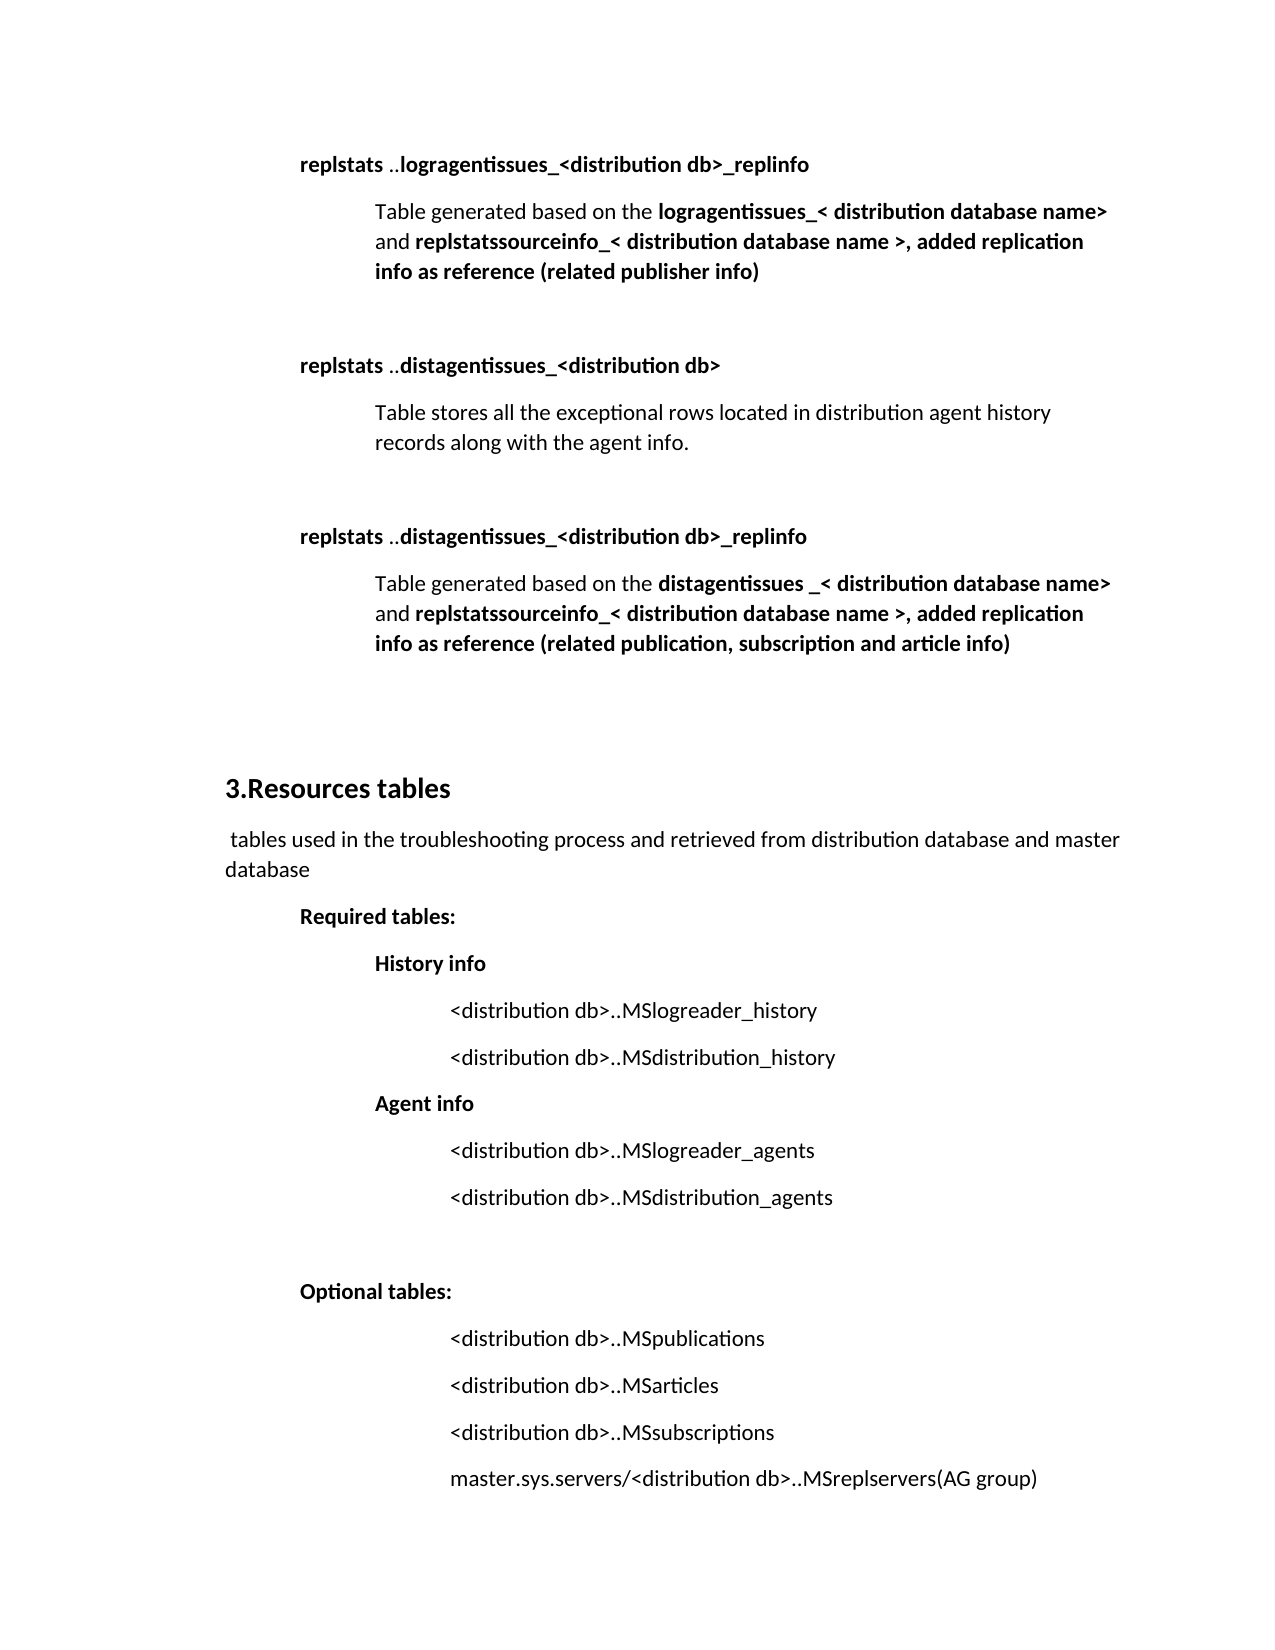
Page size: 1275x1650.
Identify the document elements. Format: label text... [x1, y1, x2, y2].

text Table stores all the exceptional rows located in distribution agent history records along with the agent info. [375, 398, 1125, 456]
text replstats ..logragentissues_<distribution db>_replinfo [150, 150, 1125, 178]
text <distribution db>..MSdistribution_agents [375, 1183, 1125, 1211]
text History info [150, 949, 1125, 977]
text tables used in the troubleshooting process and retrieved from distribution database and master database [225, 825, 1125, 883]
text Agent info [150, 1089, 1125, 1117]
text Optional tables: [150, 1277, 1125, 1305]
text replstats ..distagentissues_<distribution db> [150, 351, 1125, 379]
text 3.Resources tables [150, 770, 1125, 805]
text <distribution db>..MSsubscriptions [150, 1418, 1125, 1446]
text <distribution db>..MSlogreader_agents [150, 1136, 1125, 1164]
text master.sys.servers/<distribution db>..MSreplservers(AG group) [150, 1464, 1125, 1492]
text Table generated based on the distagentissues _< distribution database name> and replstatssourceinfo_< distribution database name >, added replication info as reference (related publication, subscription and article info) [375, 569, 1125, 657]
text <distribution db>..MSlogreader_history [150, 996, 1125, 1024]
text replstats ..distagentissues_<distribution db>_replinfo [150, 522, 1125, 550]
text Table generated based on the logragentissues_< distribution database name> and replstatssourceinfo_< distribution database name >, added replication info as reference (related publisher info) [375, 197, 1125, 285]
text <distribution db>..MSpublications [150, 1324, 1125, 1352]
text <distribution db>..MSdistribution_history [150, 1043, 1125, 1071]
text <distribution db>..MSarticles [150, 1371, 1125, 1399]
text Required tables: [150, 902, 1125, 930]
